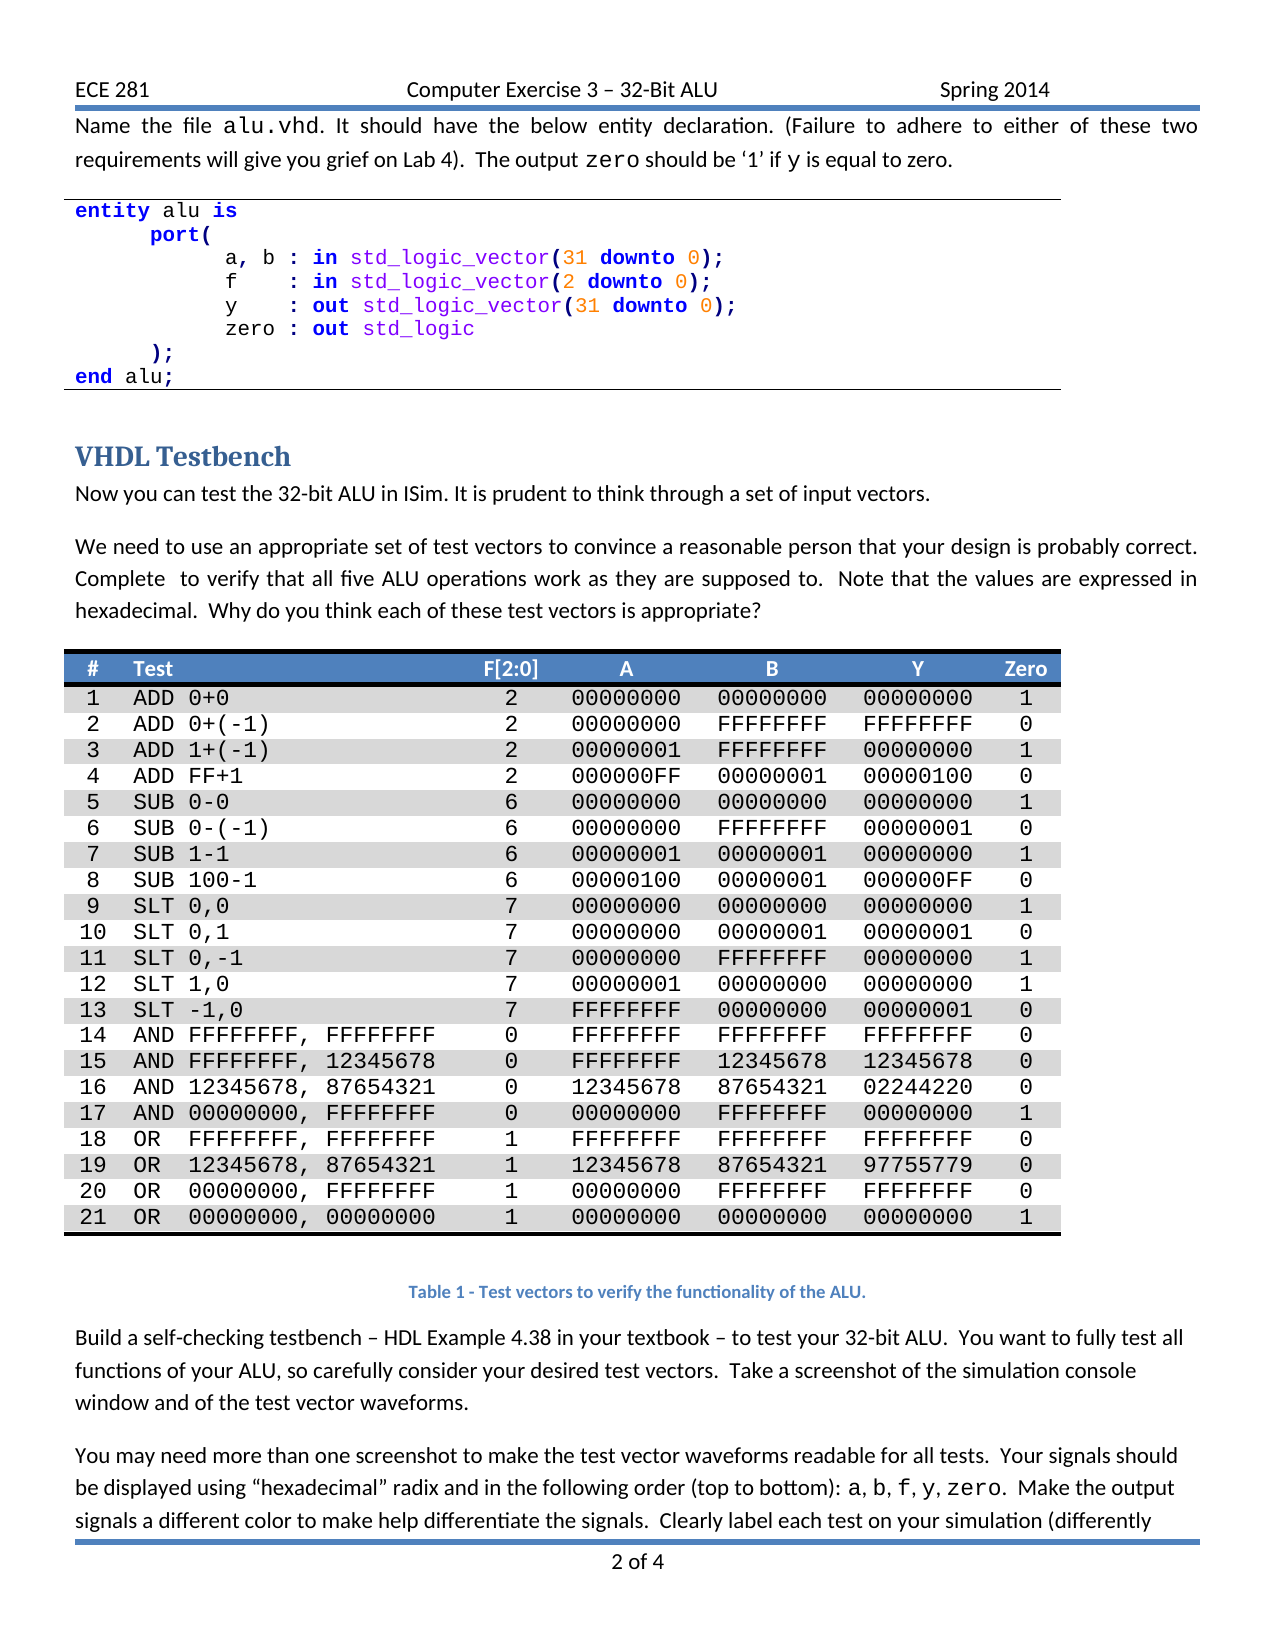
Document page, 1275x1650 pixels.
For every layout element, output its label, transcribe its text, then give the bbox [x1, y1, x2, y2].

table_cell 10 [64, 920, 122, 946]
table_cell 0 [469, 1024, 553, 1050]
table_cell 00000001 [845, 920, 991, 946]
table_cell SLT -1,0 [122, 998, 469, 1024]
table_cell 00000000 [845, 1205, 991, 1231]
table_cell 00000000 [553, 1102, 699, 1128]
table_cell 0 [469, 1076, 553, 1102]
table_cell 2 [64, 713, 122, 738]
table_header entity alu is port( a, b : in std_logic_vector(31 downto 0); f : in std_logic_vector(2 downto 0); y : out std_logic_vector(31 downto 0); zero : out std_logic ); end alu; [64, 200, 1061, 389]
table_cell 3 [64, 739, 122, 764]
table_cell 000000FF [553, 765, 699, 790]
text Build a self-checking testbench – HDL Example 4.38 in your textbook – to test your 32-bit ALU. You want to fully test all functions of your ALU, so carefully consider your desired test vectors. Take a screenshot of the simulation console window and of the test vector waveforms. [75, 1323, 1200, 1416]
table_cell 5 [64, 790, 122, 816]
table_cell FFFFFFFF [699, 1102, 845, 1128]
table_cell SUB 0-(-1) [122, 816, 469, 842]
table_cell 13 [64, 998, 122, 1024]
text We need to use an appropriate set of test vectors to convince a reasonable person that your design is probably correct. Complete Table 1 to verify that all five ALU operations work as they are supposed to. Note that the values are expressed in hexadecimal. Why do you think each of these test vectors is appropriate? [75, 532, 1200, 624]
table_cell 1 [991, 1205, 1061, 1231]
table_cell FFFFFFFF [699, 739, 845, 764]
table_cell 00000100 [553, 868, 699, 894]
table_cell 00000000 [845, 790, 991, 816]
table_cell ADD 0+(-1) [122, 713, 469, 738]
text Name the file alu.vhd. It should have the below entity declaration. (Failure to adhere to either of these two requirements will give you grief on Lab 4). The output zero should be ‘1’ if y is equal to zero. [75, 111, 1200, 174]
table_cell 97755779 [845, 1154, 991, 1179]
table_cell FFFFFFFF [845, 1180, 991, 1205]
table_cell 0 [991, 1076, 1061, 1102]
table_cell 1 [469, 1128, 553, 1153]
table_cell SLT 0,-1 [122, 946, 469, 972]
table_cell 7 [469, 998, 553, 1024]
table_cell 18 [64, 1128, 122, 1153]
table_cell 8 [64, 868, 122, 894]
table_cell 00000001 [699, 920, 845, 946]
table_cell 4 [64, 765, 122, 790]
table_cell 16 [64, 1076, 122, 1102]
table_cell FFFFFFFF [699, 816, 845, 842]
table_cell 87654321 [699, 1076, 845, 1102]
table_cell 12345678 [553, 1154, 699, 1179]
table_cell 7 [469, 946, 553, 972]
table_cell 00000001 [699, 868, 845, 894]
table_cell 00000001 [553, 972, 699, 998]
table_cell 00000000 [845, 842, 991, 868]
table_cell ADD FF+1 [122, 765, 469, 790]
table_cell 00000000 [845, 972, 991, 998]
table_cell FFFFFFFF [699, 946, 845, 972]
table_cell 2 [469, 765, 553, 790]
table_header B [699, 654, 845, 682]
table_cell FFFFFFFF [699, 1024, 845, 1050]
table_cell AND 12345678, 87654321 [122, 1076, 469, 1102]
table_cell 00000000 [553, 713, 699, 738]
table_cell 1 [991, 790, 1061, 816]
table_cell FFFFFFFF [699, 1180, 845, 1205]
table_cell SLT 1,0 [122, 972, 469, 998]
table_cell 1 [469, 1154, 553, 1179]
table_cell FFFFFFFF [553, 1024, 699, 1050]
table_cell OR 00000000, 00000000 [122, 1205, 469, 1231]
table_cell SUB 0-0 [122, 790, 469, 816]
table_cell 1 [991, 894, 1061, 920]
table_cell FFFFFFFF [553, 998, 699, 1024]
table_cell 7 [469, 972, 553, 998]
table_cell 1 [991, 842, 1061, 868]
table_cell ADD 1+(-1) [122, 739, 469, 764]
table_cell 0 [991, 1154, 1061, 1179]
table_cell 0 [991, 1050, 1061, 1076]
table_cell 9 [64, 894, 122, 920]
table_cell AND FFFFFFFF, FFFFFFFF [122, 1024, 469, 1050]
table_cell 00000000 [553, 687, 699, 713]
table_cell 1 [991, 739, 1061, 764]
table_cell 20 [64, 1180, 122, 1205]
table_cell 0 [991, 765, 1061, 790]
table_header A [553, 654, 699, 682]
table_cell 1 [64, 687, 122, 713]
table_cell 7 [64, 842, 122, 868]
table_cell FFFFFFFF [845, 713, 991, 738]
table_cell 7 [469, 894, 553, 920]
table_cell 0 [991, 1128, 1061, 1153]
table_cell 1 [991, 972, 1061, 998]
table_cell SLT 0,1 [122, 920, 469, 946]
table_cell 00000001 [699, 842, 845, 868]
table_cell 000000FF [845, 868, 991, 894]
table_cell OR FFFFFFFF, FFFFFFFF [122, 1128, 469, 1153]
table_cell 0 [991, 816, 1061, 842]
table_cell 00000001 [699, 765, 845, 790]
table_cell AND FFFFFFFF, 12345678 [122, 1050, 469, 1076]
table_header F[2:0] [469, 654, 553, 682]
table_cell 7 [469, 920, 553, 946]
table_cell 1 [991, 1102, 1061, 1128]
table_cell 00000000 [699, 1205, 845, 1231]
table_cell 00000000 [845, 946, 991, 972]
table_cell 0 [991, 998, 1061, 1024]
table_cell 6 [469, 816, 553, 842]
table_cell 2 [469, 739, 553, 764]
table_cell 0 [991, 1024, 1061, 1050]
table_cell 14 [64, 1024, 122, 1050]
table_cell 1 [991, 687, 1061, 713]
table_cell 00000000 [845, 687, 991, 713]
table_cell 0 [469, 1102, 553, 1128]
table_cell 02244220 [845, 1076, 991, 1102]
table_cell 6 [64, 816, 122, 842]
table_cell 2 [469, 687, 553, 713]
table_cell 0 [991, 1180, 1061, 1205]
subtitle VHDL Testbench [75, 440, 1200, 474]
table_header Y [845, 654, 991, 682]
table_cell 00000000 [699, 687, 845, 713]
table_cell 1 [469, 1205, 553, 1231]
table_cell 00000000 [699, 894, 845, 920]
table_cell 15 [64, 1050, 122, 1076]
table_cell FFFFFFFF [553, 1050, 699, 1076]
table_cell SUB 100-1 [122, 868, 469, 894]
table_cell FFFFFFFF [845, 1128, 991, 1153]
table_cell 11 [64, 946, 122, 972]
table_cell 00000000 [699, 972, 845, 998]
table_cell 00000000 [553, 920, 699, 946]
table_cell 00000001 [553, 739, 699, 764]
table_cell 00000000 [553, 894, 699, 920]
table_cell 00000001 [845, 998, 991, 1024]
table_cell 12345678 [699, 1050, 845, 1076]
table_cell 6 [469, 790, 553, 816]
table_cell FFFFFFFF [845, 1024, 991, 1050]
table_cell 00000000 [845, 739, 991, 764]
table_cell 00000000 [553, 816, 699, 842]
table_cell 0 [991, 920, 1061, 946]
table_cell 00000001 [845, 816, 991, 842]
table_cell 6 [469, 868, 553, 894]
table_cell 21 [64, 1205, 122, 1231]
table_cell FFFFFFFF [699, 713, 845, 738]
table_cell 1 [991, 946, 1061, 972]
table_cell 00000000 [699, 790, 845, 816]
table_cell 0 [991, 713, 1061, 738]
table_cell 0 [991, 868, 1061, 894]
text Now you can test the 32-bit ALU in ISim. It is prudent to think through a set of input vectors. [75, 479, 1200, 507]
table_cell 17 [64, 1102, 122, 1128]
table_cell 00000000 [553, 1205, 699, 1231]
table_cell FFFFFFFF [699, 1128, 845, 1153]
table_cell 00000000 [553, 946, 699, 972]
table_cell 12345678 [553, 1076, 699, 1102]
table_cell 1 [469, 1180, 553, 1205]
table_cell 00000000 [553, 1180, 699, 1205]
table_cell 2 [469, 713, 553, 738]
table_header Zero [991, 654, 1061, 682]
table_cell OR 00000000, FFFFFFFF [122, 1180, 469, 1205]
table_cell 0 [469, 1050, 553, 1076]
table_cell ADD 0+0 [122, 687, 469, 713]
table_header # [64, 654, 122, 682]
table_cell 6 [469, 842, 553, 868]
table_cell 00000000 [845, 894, 991, 920]
table_cell 00000000 [845, 1102, 991, 1128]
table_cell AND 00000000, FFFFFFFF [122, 1102, 469, 1128]
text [75, 1441, 1200, 1534]
table_cell 12 [64, 972, 122, 998]
table_cell SUB 1-1 [122, 842, 469, 868]
table_cell 12345678 [845, 1050, 991, 1076]
table_cell SLT 0,0 [122, 894, 469, 920]
table_header Test [122, 654, 469, 682]
table_cell OR 12345678, 87654321 [122, 1154, 469, 1179]
table_cell 00000001 [553, 842, 699, 868]
table_cell 00000000 [553, 790, 699, 816]
table_cell 00000100 [845, 765, 991, 790]
table_cell 19 [64, 1154, 122, 1179]
table_cell FFFFFFFF [553, 1128, 699, 1153]
table_cell 00000000 [699, 998, 845, 1024]
table_cell 87654321 [699, 1154, 845, 1179]
